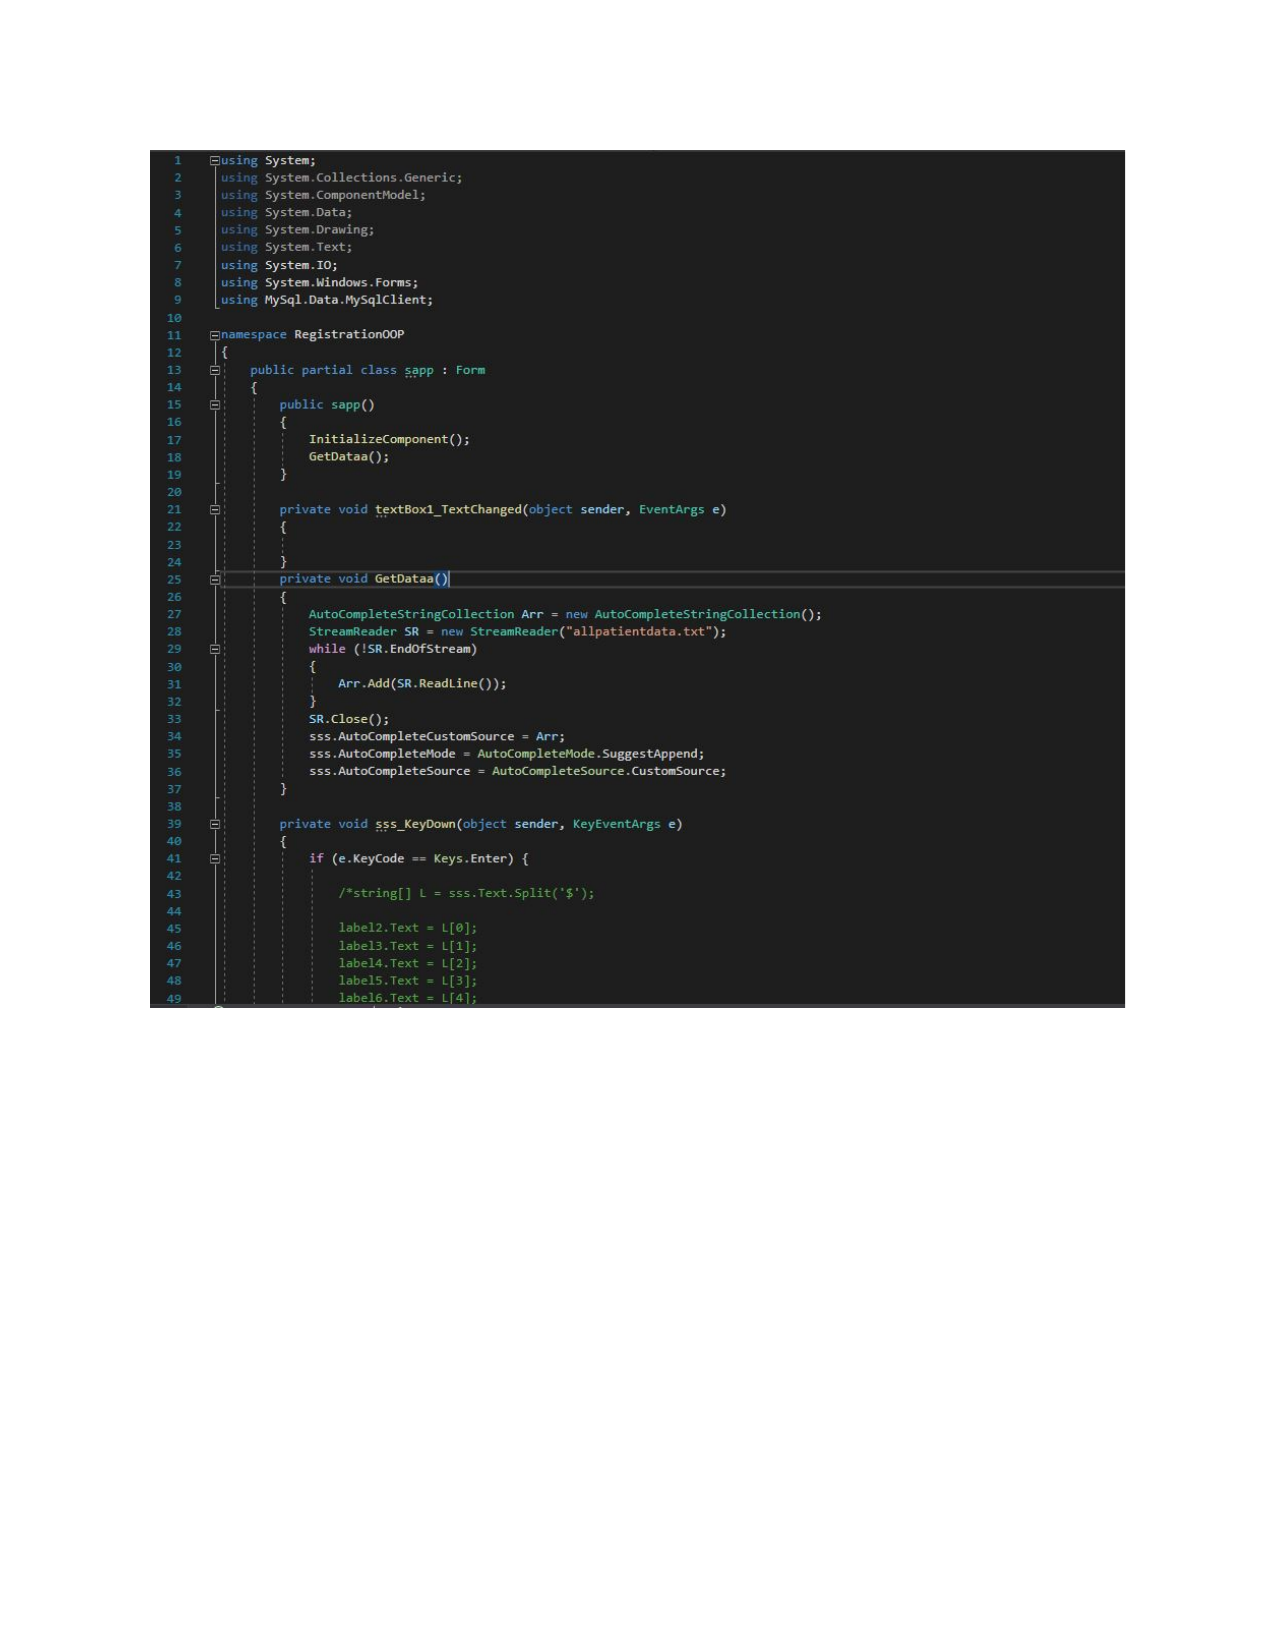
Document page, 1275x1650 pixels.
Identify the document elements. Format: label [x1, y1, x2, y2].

picture [150, 150, 1125, 1008]
